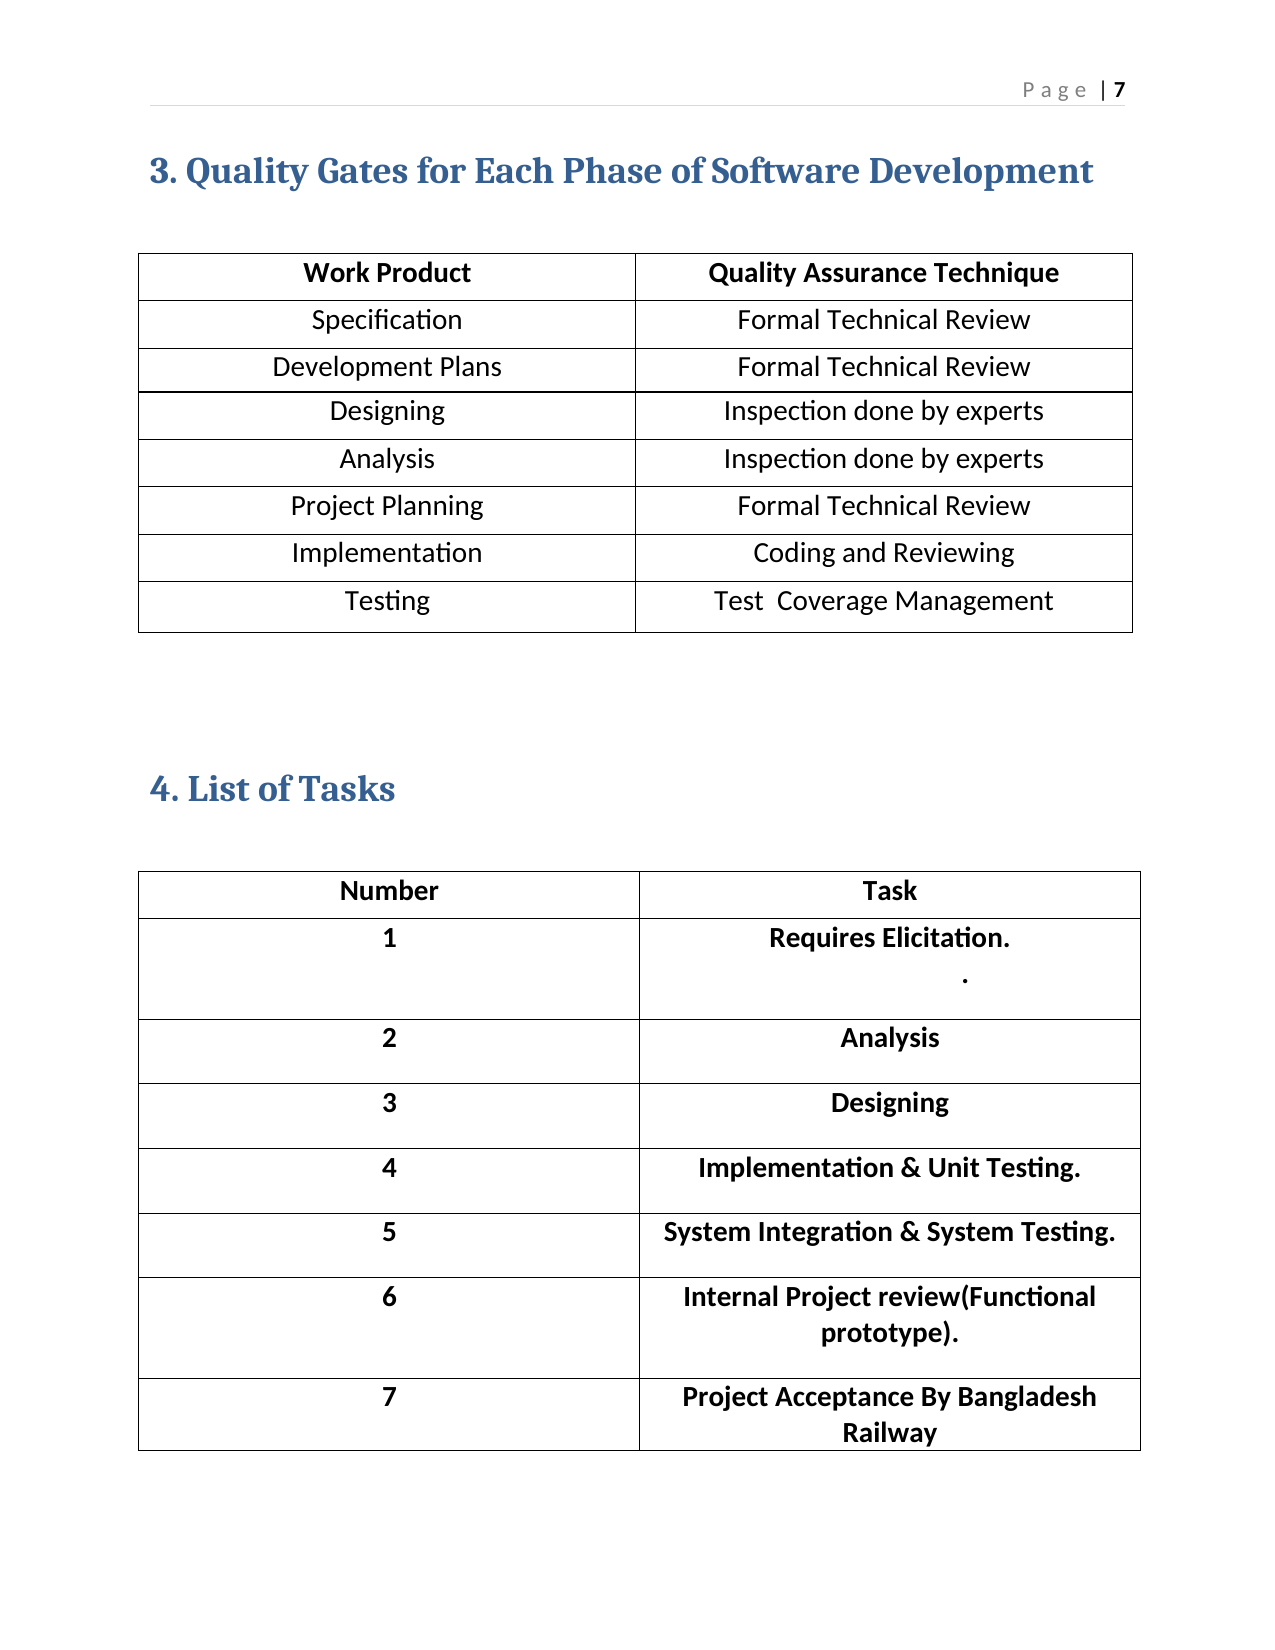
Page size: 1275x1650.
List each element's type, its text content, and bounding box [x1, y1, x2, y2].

table_cell Test Coverage Management [636, 582, 1132, 632]
table_cell Requires Elicitation. . [640, 919, 1140, 1018]
table_cell Implementation & Unit Testing. [640, 1149, 1140, 1212]
table_cell Development Plans [139, 349, 635, 391]
table_cell 7 [139, 1379, 639, 1450]
table_cell 1 [139, 919, 639, 1018]
table_cell Formal Technical Review [636, 301, 1132, 347]
table_cell Inspection done by experts [636, 393, 1132, 439]
table_header Number [139, 872, 639, 918]
subtitle 3. Quality Gates for Each Phase of Software Development [150, 150, 1125, 193]
table_cell System Integration & System Testing. [640, 1214, 1140, 1277]
table_cell Internal Project review(Functional prototype). [640, 1278, 1140, 1377]
table_cell Formal Technical Review [636, 349, 1132, 391]
table_cell 6 [139, 1278, 639, 1377]
subtitle 4. List of Tasks [150, 768, 1125, 811]
table_cell Analysis [640, 1020, 1140, 1083]
table_cell 4 [139, 1149, 639, 1212]
table_cell Inspection done by experts [636, 440, 1132, 486]
table_cell 2 [139, 1020, 639, 1083]
table_cell Designing [139, 393, 635, 439]
table_cell 5 [139, 1214, 639, 1277]
table_cell Testing [139, 582, 635, 632]
table_cell Project Acceptance By Bangladesh Railway [640, 1379, 1140, 1450]
table_cell Analysis [139, 440, 635, 486]
table_cell 3 [139, 1084, 639, 1148]
table_cell Formal Technical Review [636, 487, 1132, 533]
table_cell Project Planning [139, 487, 635, 533]
table_header Quality Assurance Technique [636, 254, 1132, 300]
table_cell Specification [139, 301, 635, 347]
table_cell Coding and Reviewing [636, 535, 1132, 581]
table_cell Implementation [139, 535, 635, 581]
table_header Task [640, 872, 1140, 918]
table_cell Designing [640, 1084, 1140, 1148]
table_header Work Product [139, 254, 635, 300]
